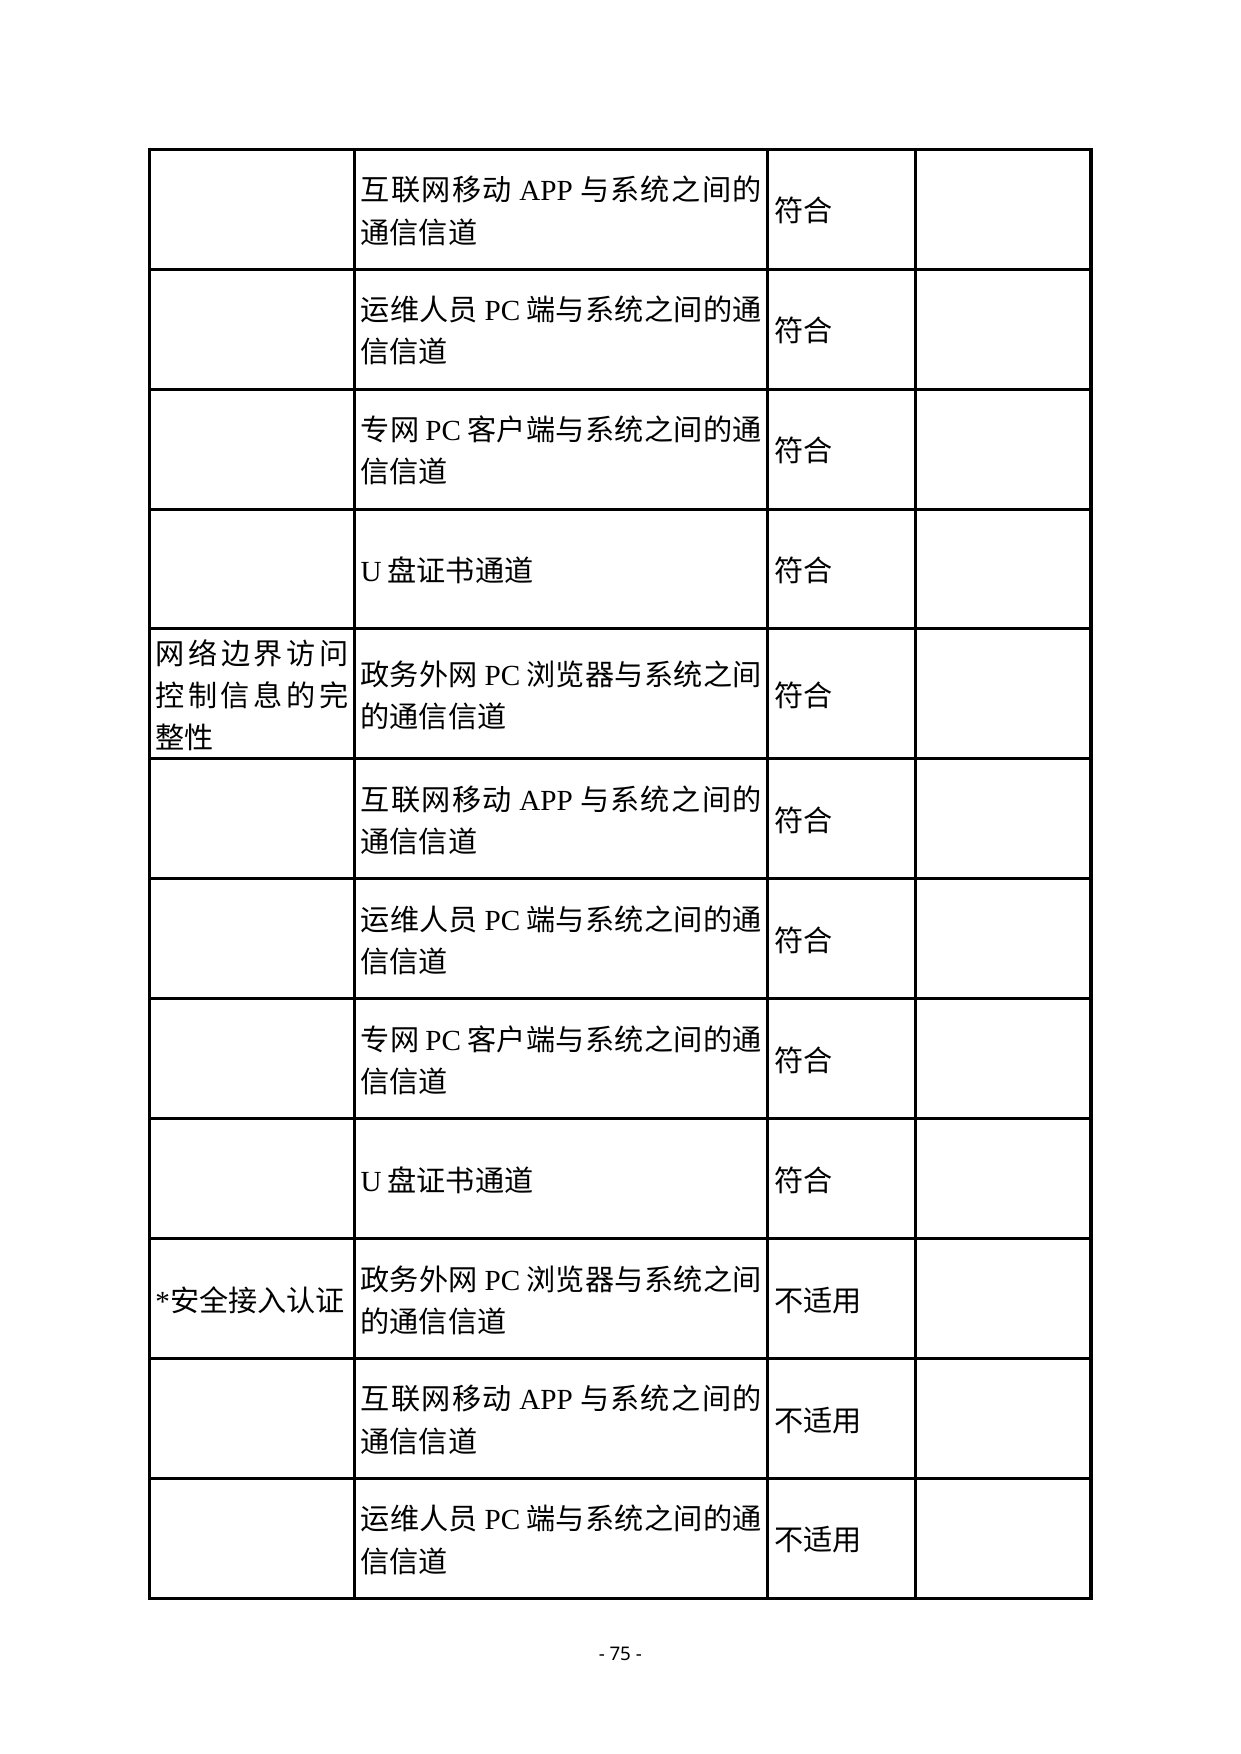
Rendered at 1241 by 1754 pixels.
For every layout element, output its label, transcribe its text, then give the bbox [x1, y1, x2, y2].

table_cell [917, 760, 1089, 877]
table_cell U盘证书通道 [356, 1120, 766, 1237]
table_cell [917, 1120, 1089, 1237]
table_cell 专网PC客户端与系统之间的通信信道 [356, 1000, 766, 1117]
table_cell [917, 880, 1089, 997]
table_cell [917, 391, 1089, 507]
table_cell [151, 391, 353, 507]
table_cell 政务外网PC浏览器与系统之间的通信信道 [356, 630, 766, 757]
table_cell [917, 511, 1089, 627]
table_cell [151, 1360, 353, 1477]
table_cell 符合 [769, 760, 914, 877]
table_cell 符合 [769, 391, 914, 507]
table_cell [151, 151, 353, 268]
table_cell 互联网移动APP与系统之间的通信信道 [356, 1360, 766, 1477]
table_cell 运维人员PC端与系统之间的通信信道 [356, 1480, 766, 1597]
table_cell U盘证书通道 [356, 511, 766, 627]
table_cell 运维人员PC端与系统之间的通信信道 [356, 271, 766, 387]
table_cell 不适用 [769, 1360, 914, 1477]
table_cell 互联网移动APP与系统之间的通信信道 [356, 760, 766, 877]
table_cell 不适用 [769, 1480, 914, 1597]
table_cell [151, 1120, 353, 1237]
table_cell 政务外网PC浏览器与系统之间的通信信道 [356, 1240, 766, 1357]
table_cell 互联网移动APP与系统之间的通信信道 [356, 151, 766, 268]
table_cell *安全接入认证 [151, 1240, 353, 1357]
table_cell 符合 [769, 511, 914, 627]
table_cell 符合 [769, 1120, 914, 1237]
table_cell 不适用 [769, 1240, 914, 1357]
table_cell [151, 271, 353, 387]
table_cell [151, 1480, 353, 1597]
table_cell 符合 [769, 271, 914, 387]
table_cell [917, 1360, 1089, 1477]
table_cell [917, 1000, 1089, 1117]
table_cell 运维人员PC端与系统之间的通信信道 [356, 880, 766, 997]
table_cell [917, 630, 1089, 757]
table_cell [917, 1480, 1089, 1597]
table_cell [151, 760, 353, 877]
table_cell [917, 151, 1089, 268]
table_cell [151, 511, 353, 627]
table_cell 符合 [769, 630, 914, 757]
table_cell [151, 1000, 353, 1117]
table_cell 专网PC客户端与系统之间的通信信道 [356, 391, 766, 507]
table_cell [917, 1240, 1089, 1357]
table_cell [917, 271, 1089, 387]
table_cell [151, 880, 353, 997]
table_cell 符合 [769, 151, 914, 268]
table_cell 符合 [769, 1000, 914, 1117]
table_cell 符合 [769, 880, 914, 997]
table_cell 网络边界访问控制信息的完整性 [151, 630, 353, 757]
